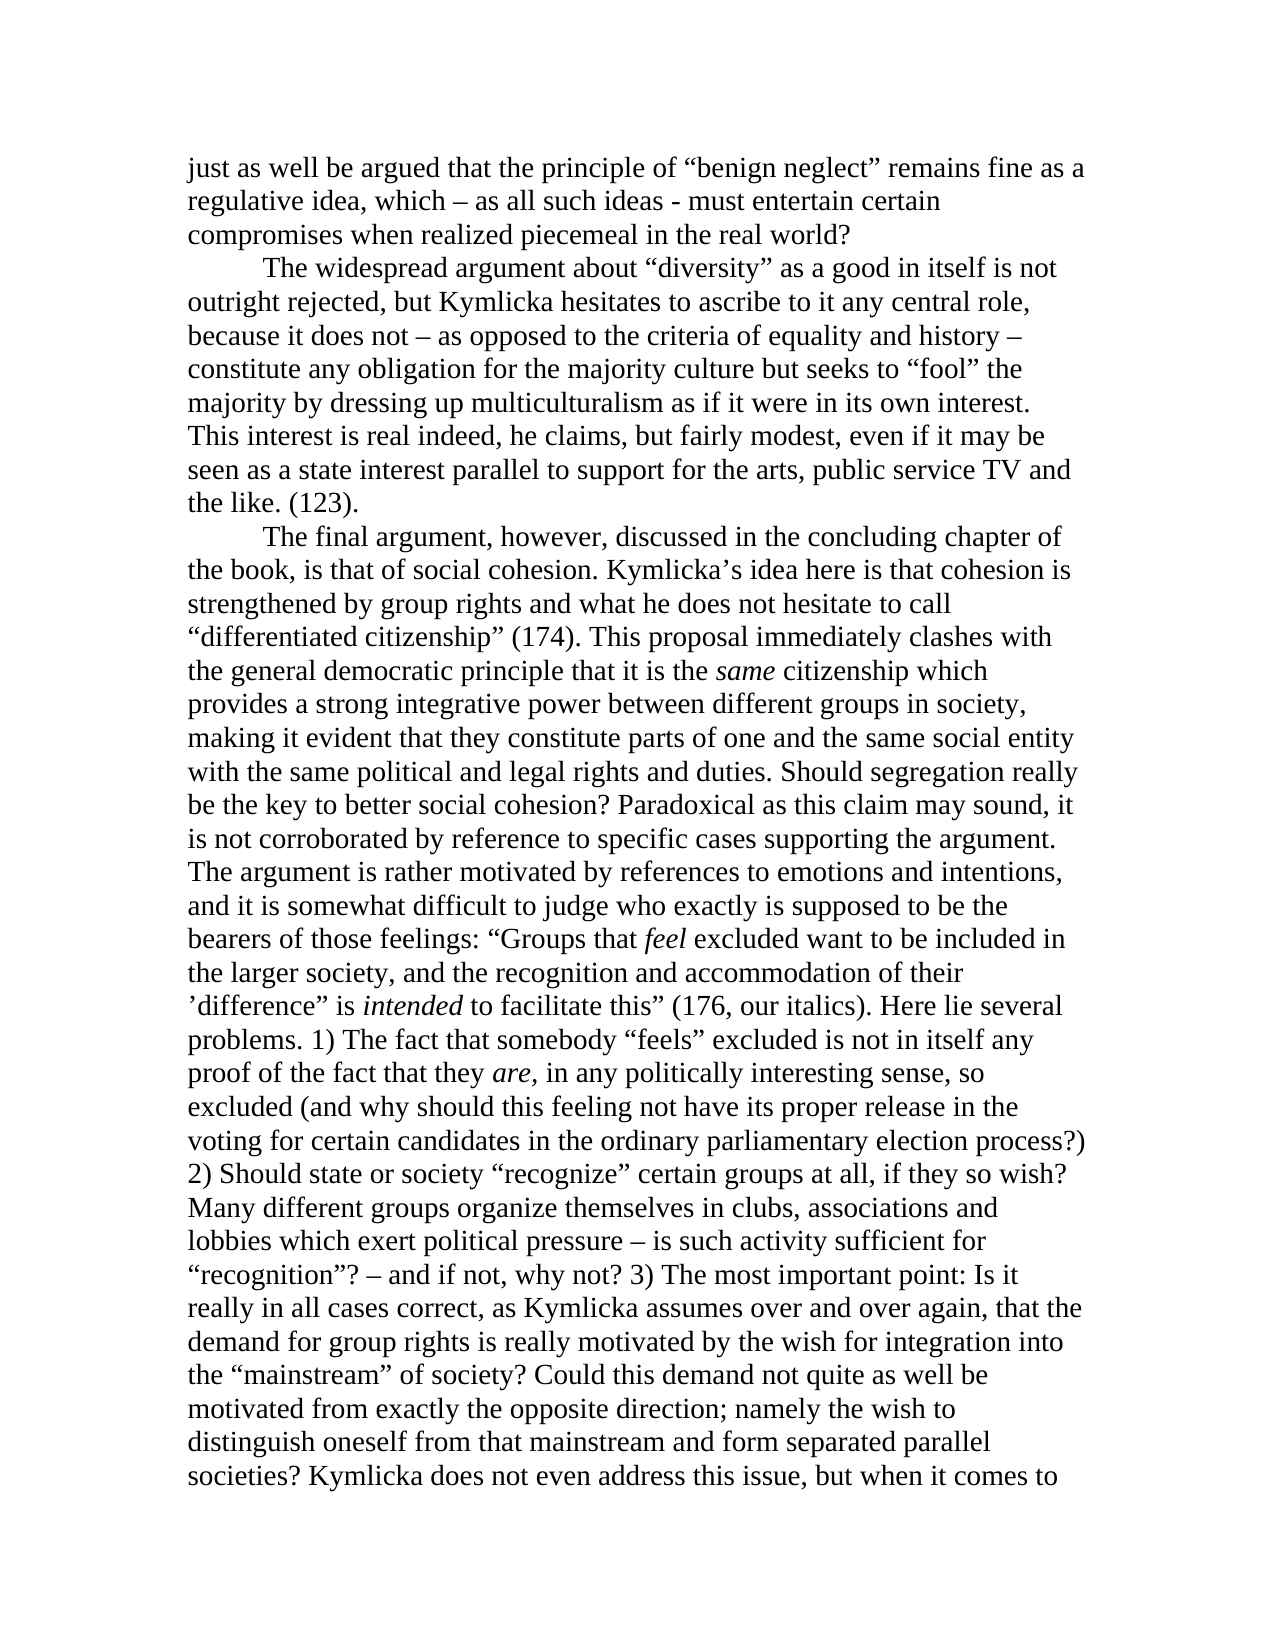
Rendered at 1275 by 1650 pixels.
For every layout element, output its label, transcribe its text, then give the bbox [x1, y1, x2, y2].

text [187, 519, 1087, 1492]
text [187, 150, 1087, 251]
text The widespread argument about “diversity” as a good in itself is not outright rejected, but Kymlicka hesitates to ascribe to it any central role, because it does not – as opposed to the criteria of equality and history – constitute any obligation for the majority culture but seeks to “fool” the majority by dressing up multiculturalism as if it were in its own interest. This interest is real indeed, he claims, but fairly modest, even if it may be seen as a state interest parallel to support for the arts, public service TV and the like. (123). [187, 251, 1087, 519]
